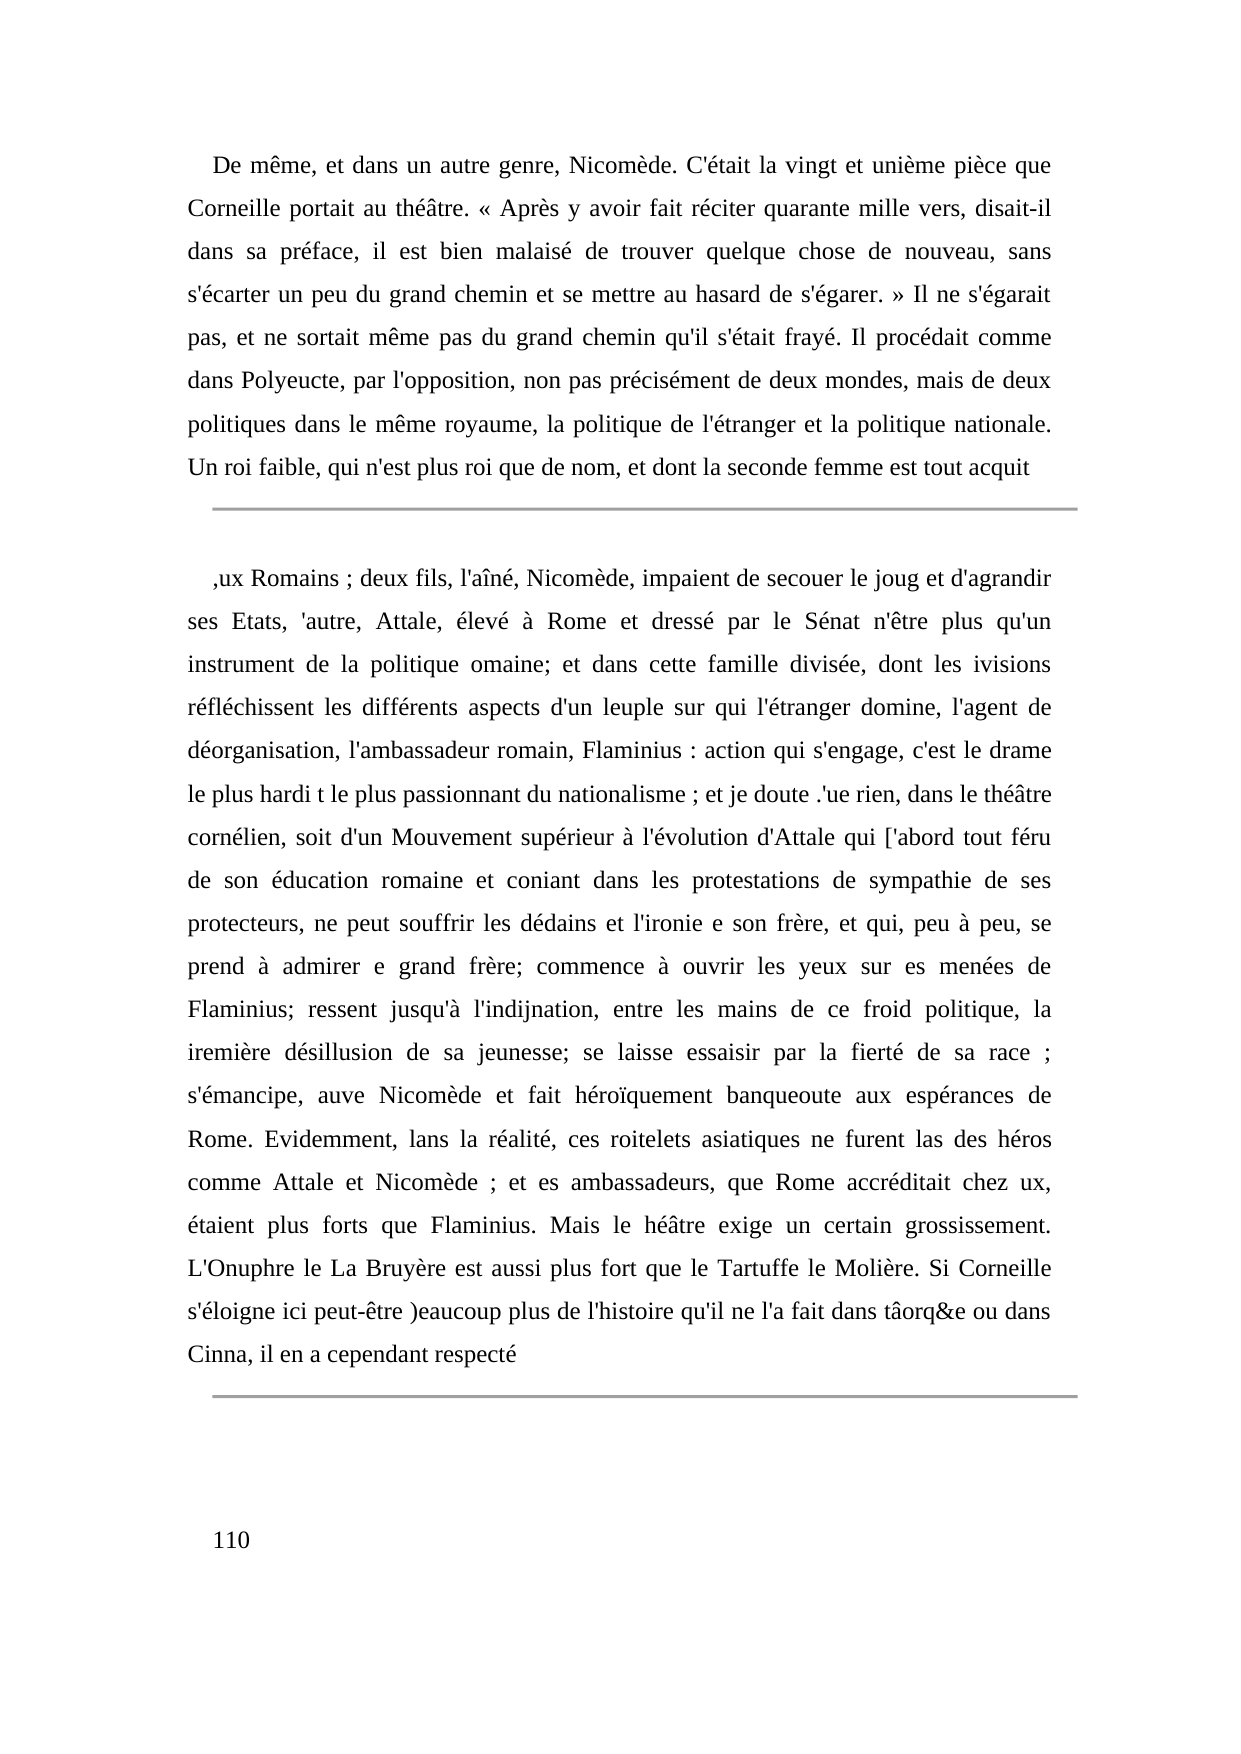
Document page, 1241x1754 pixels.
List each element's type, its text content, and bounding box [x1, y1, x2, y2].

text ,ux Romains ; deux fils, l'aîné, Nicomède, impaient de secouer le joug et d'agrandir ses Etats, 'autre, Attale, élevé à Rome et dressé par le Sénat n'être plus qu'un instrument de la politique omaine; et dans cette famille divisée, dont les ivisions réfléchissent les différents aspects d'un leuple sur qui l'étranger domine, l'agent de déorganisation, l'ambassadeur romain, Flaminius : action qui s'engage, c'est le drame le plus hardi t le plus passionnant du nationalisme ; et je doute .'ue rien, dans le théâtre cornélien, soit d'un Mouvement supérieur à l'évolution d'Attale qui ['abord tout féru de son éducation romaine et coniant dans les protestations de sympathie de ses protecteurs, ne peut souffrir les dédains et l'ironie e son frère, et qui, peu à peu, se prend à admirer e grand frère; commence à ouvrir les yeux sur es menées de Flaminius; ressent jusqu'à l'indijnation, entre les mains de ce froid politique, la iremière désillusion de sa jeunesse; se laisse essaisir par la fierté de sa race ; s'émancipe, auve Nicomède et fait héroïquement banqueoute aux espérances de Rome. Evidemment, lans la réalité, ces roitelets asiatiques ne furent las des héros comme Attale et Nicomède ; et es ambassadeurs, que Rome accréditait chez ux, étaient plus forts que Flaminius. Mais le héâtre exige un certain grossissement. L'Onuphre le La Bruyère est aussi plus fort que le Tartuffe le Molière. Si Corneille s'éloigne ici peut-être )eaucoup plus de l'histoire qu'il ne l'a fait dans tâorq&e ou dans Cinna, il en a cependant respecté [187, 563, 1053, 1368]
text De même, et dans un autre genre, Nicomède. C'était la vingt et unième pièce que Corneille portait au théâtre. « Après y avoir fait réciter quarante mille vers, disait-il dans sa préface, il est bien malaisé de trouver quelque chose de nouveau, sans s'écarter un peu du grand chemin et se mettre au hasard de s'égarer. » Il ne s'égarait pas, et ne sortait même pas du grand chemin qu'il s'était frayé. Il procédait comme dans Polyeucte, par l'opposition, non pas précisément de deux mondes, mais de deux politiques dans le même royaume, la politique de l'étranger et la politique nationale. Un roi faible, qui n'est plus roi que de nom, et dont la seconde femme est tout acquit [187, 150, 1053, 481]
